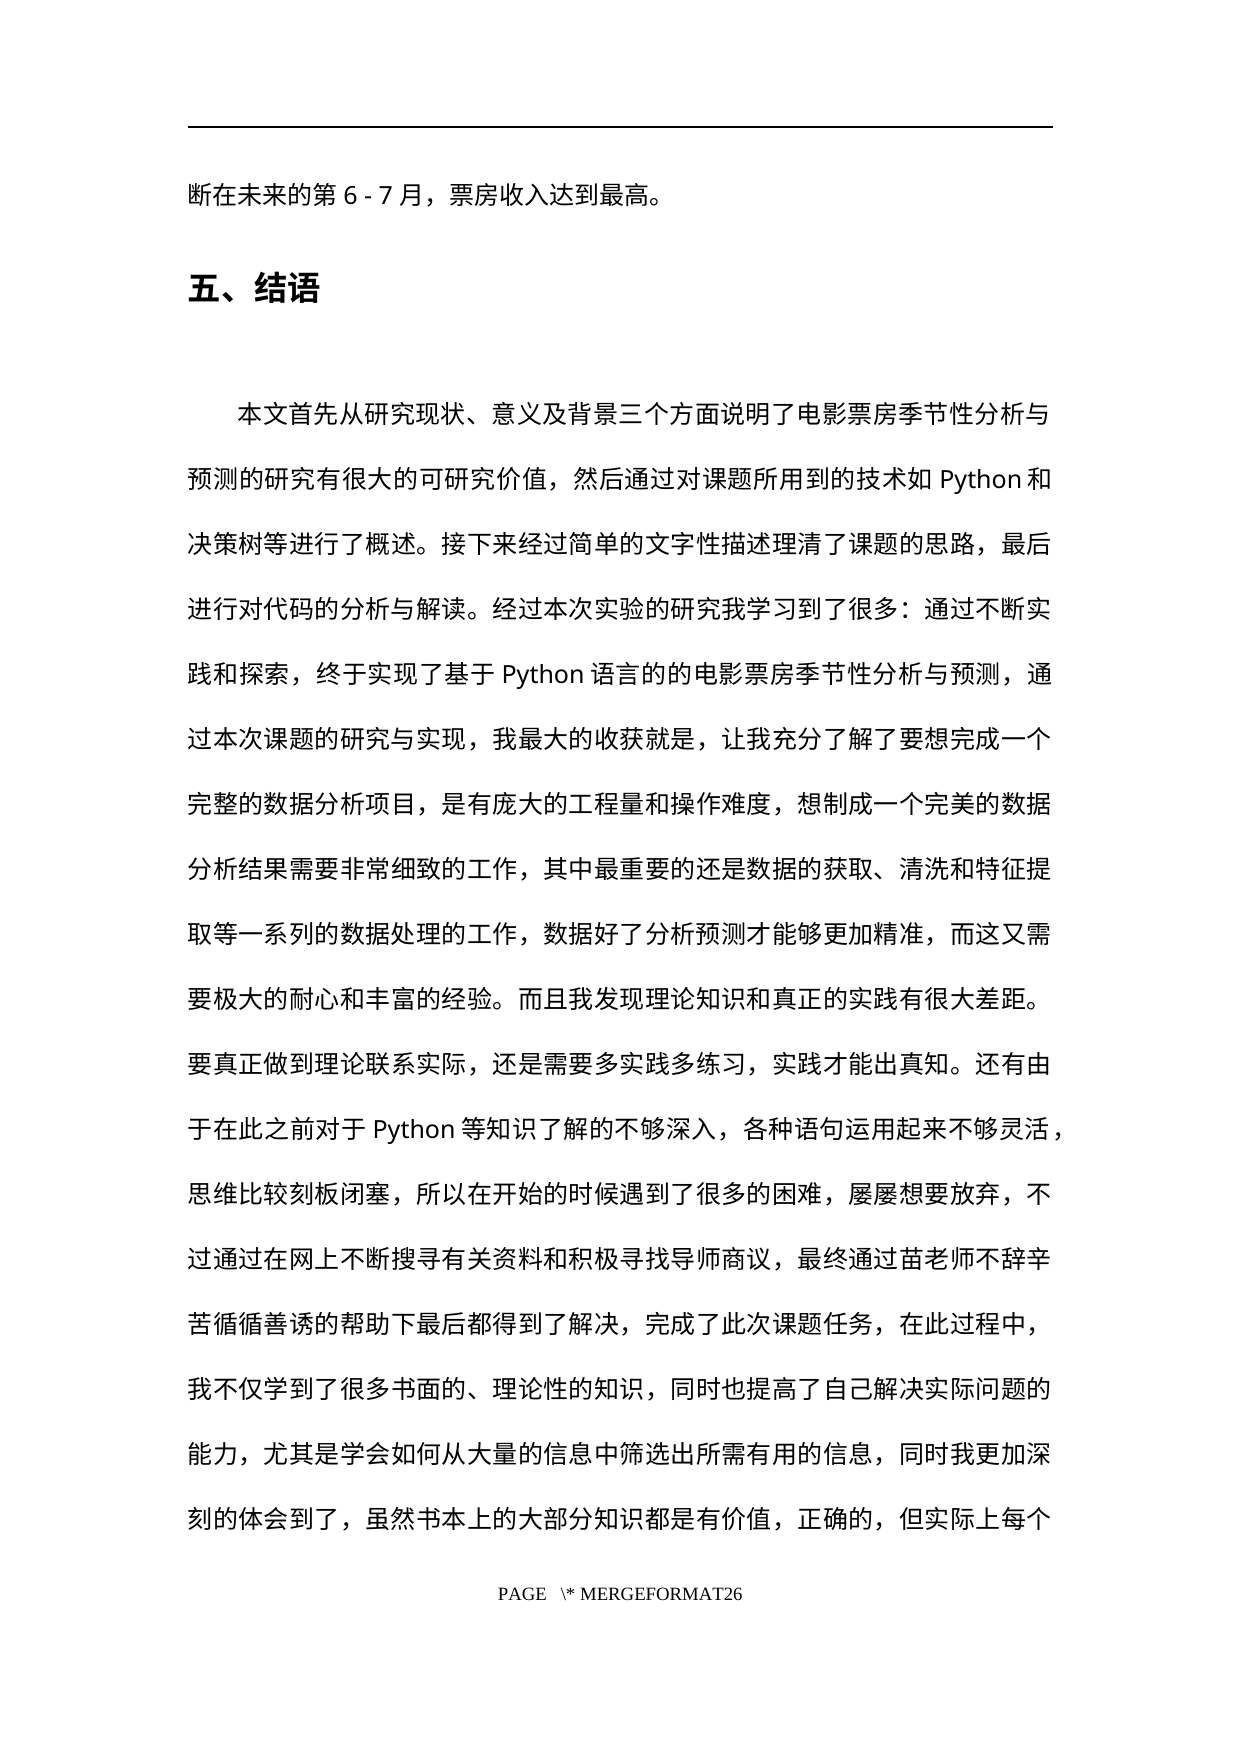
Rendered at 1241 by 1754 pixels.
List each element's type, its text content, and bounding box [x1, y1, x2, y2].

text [187, 161, 1053, 226]
subtitle 结语 [187, 253, 1053, 318]
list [187, 380, 1053, 1550]
